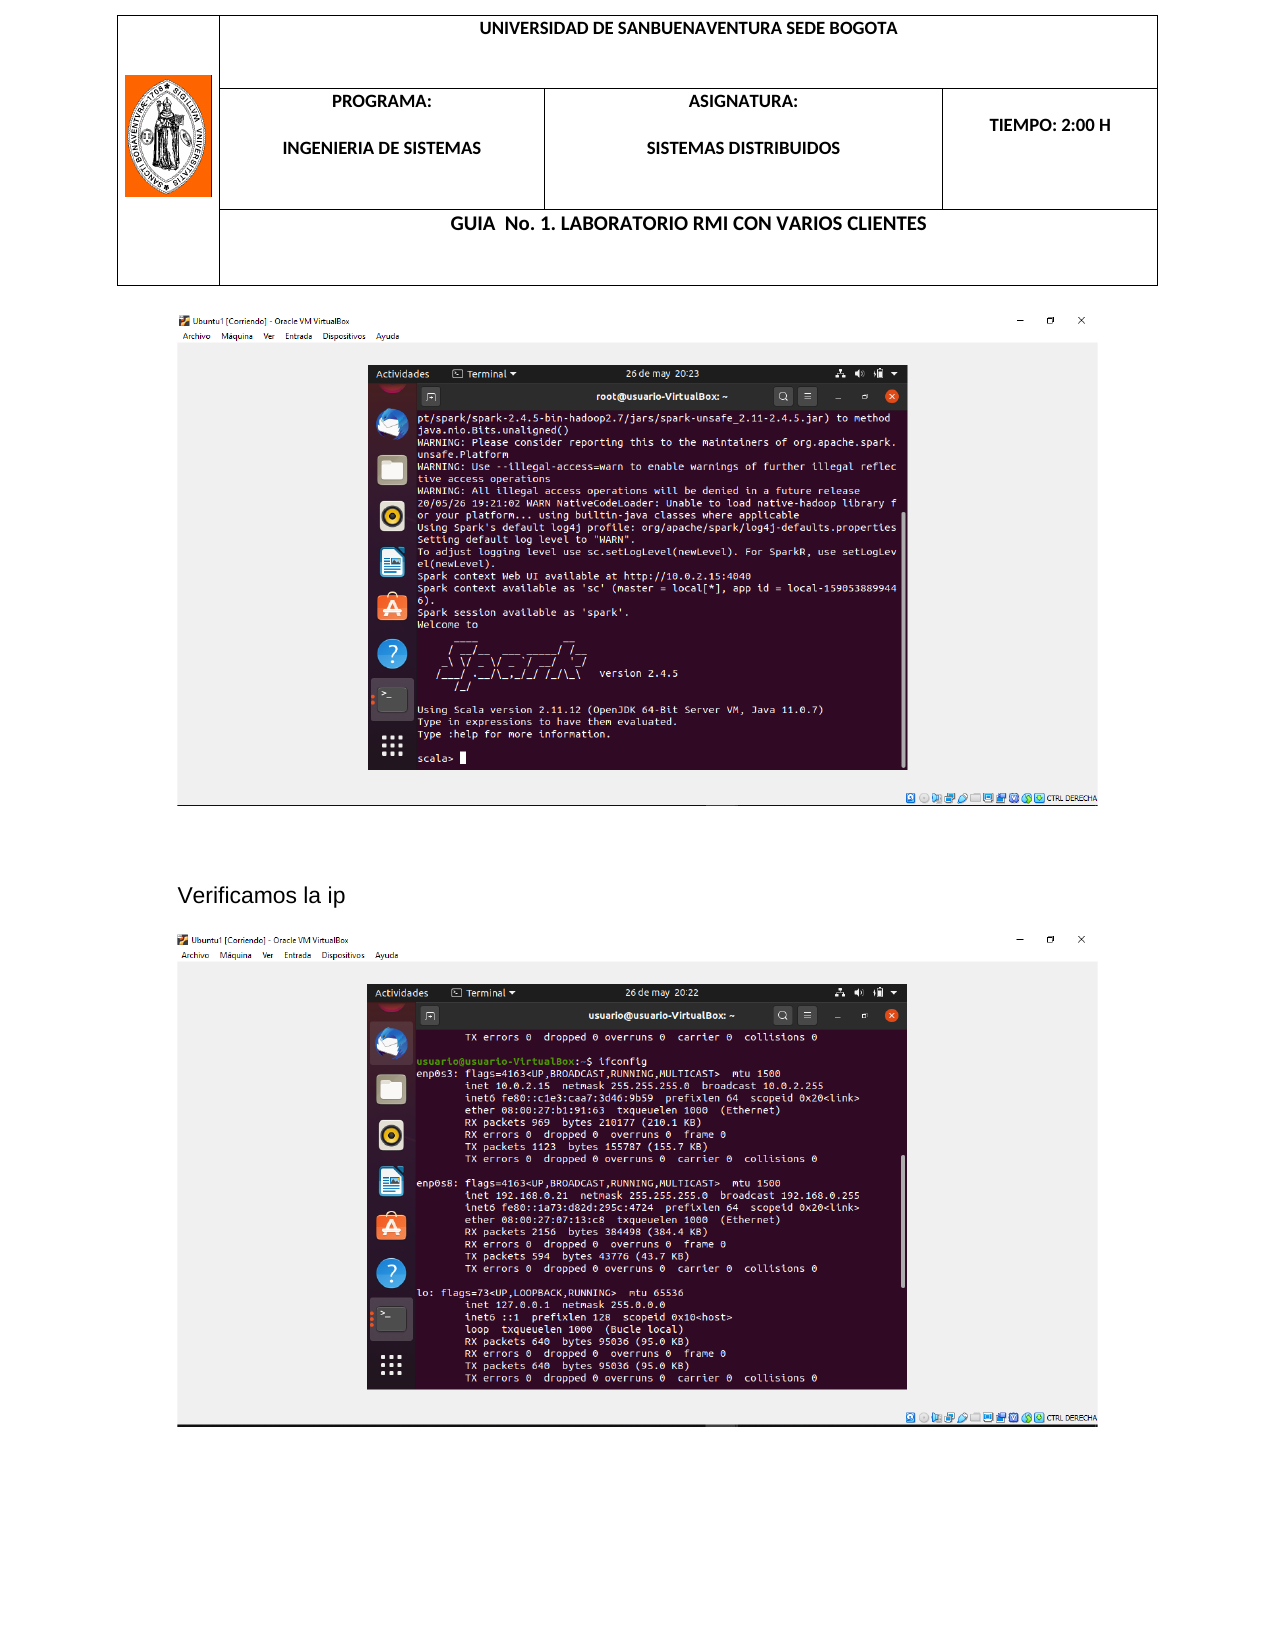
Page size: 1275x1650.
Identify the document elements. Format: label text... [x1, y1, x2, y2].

picture [125, 75, 212, 197]
text Verificamos la ip [177, 882, 1098, 908]
picture [177, 932, 1098, 1427]
picture [177, 313, 1098, 806]
